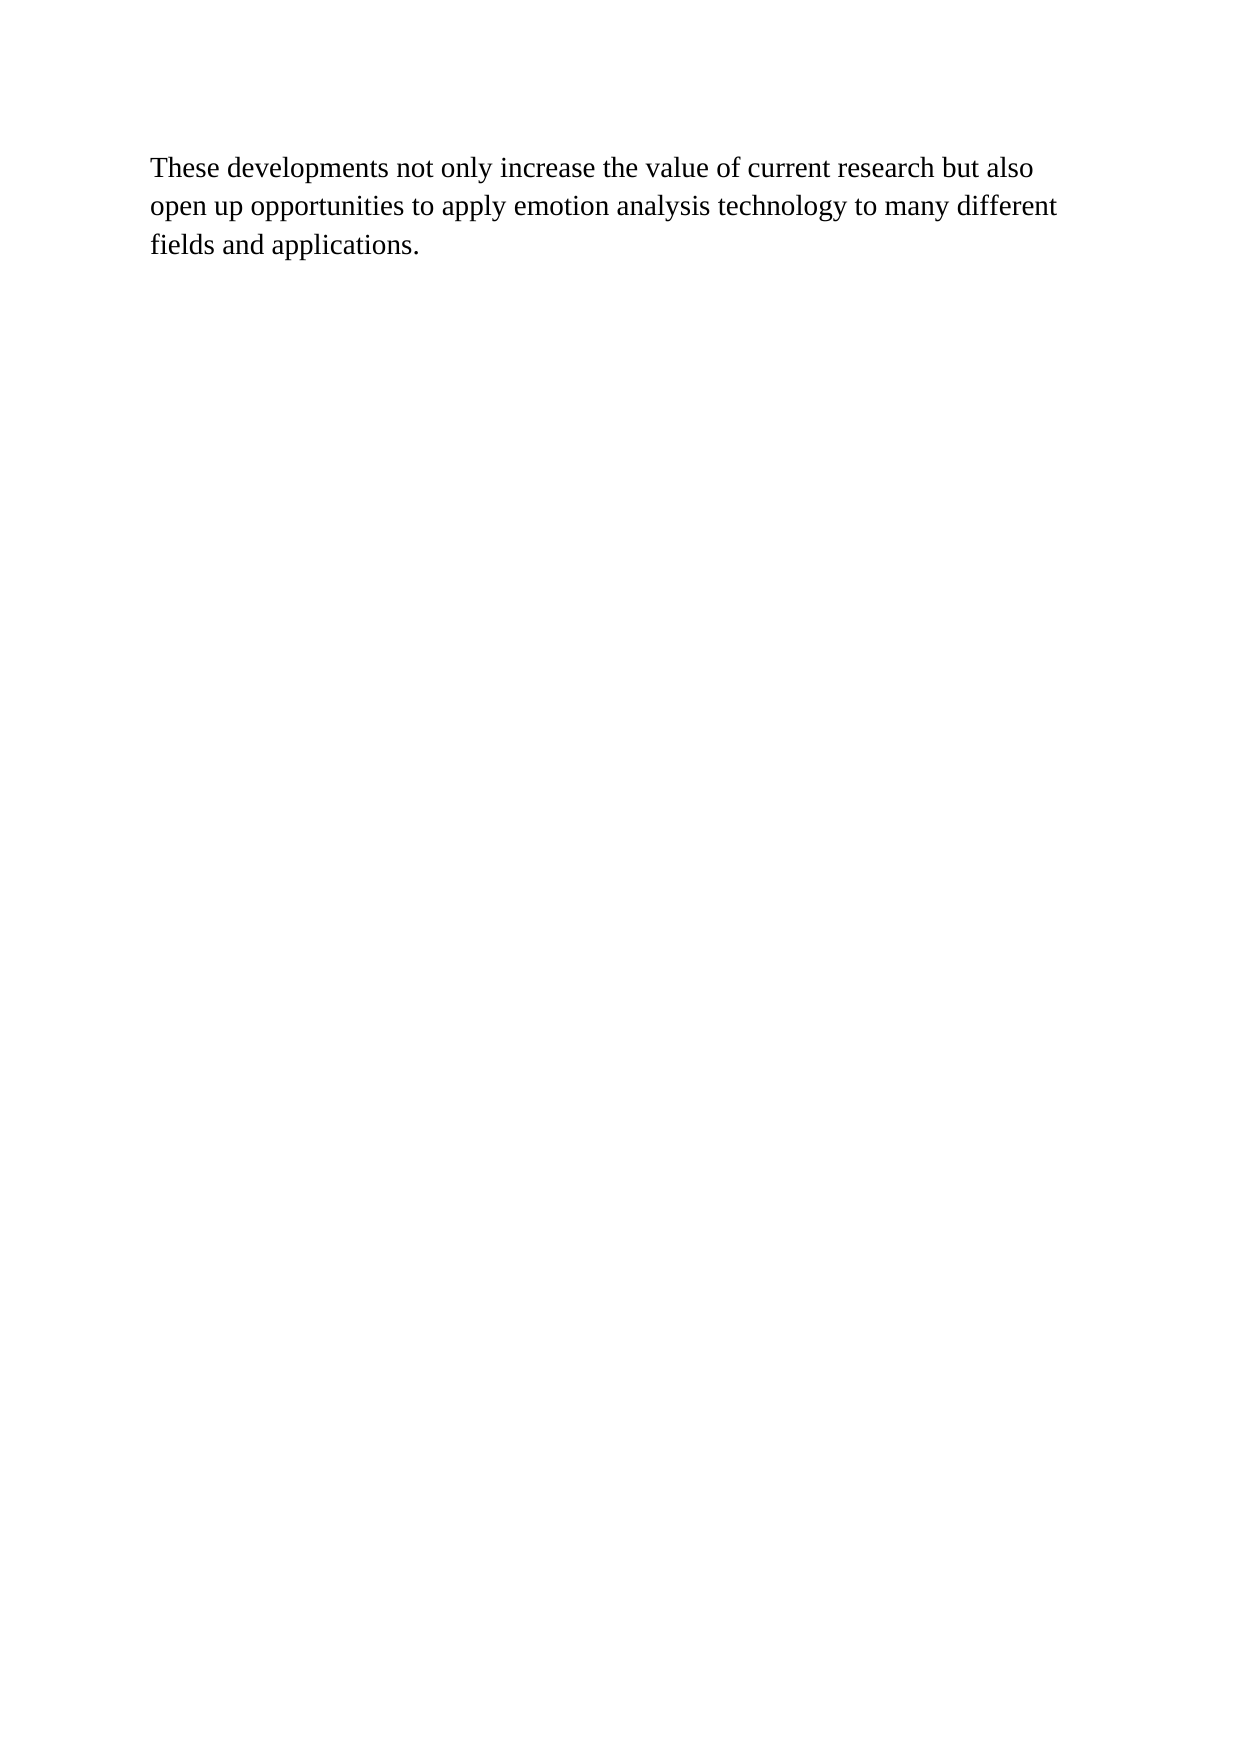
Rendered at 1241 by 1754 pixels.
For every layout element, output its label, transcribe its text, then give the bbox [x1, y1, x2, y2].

text These developments not only increase the value of current research but also open up opportunities to apply emotion analysis technology to many different fields and applications. [150, 150, 1090, 261]
